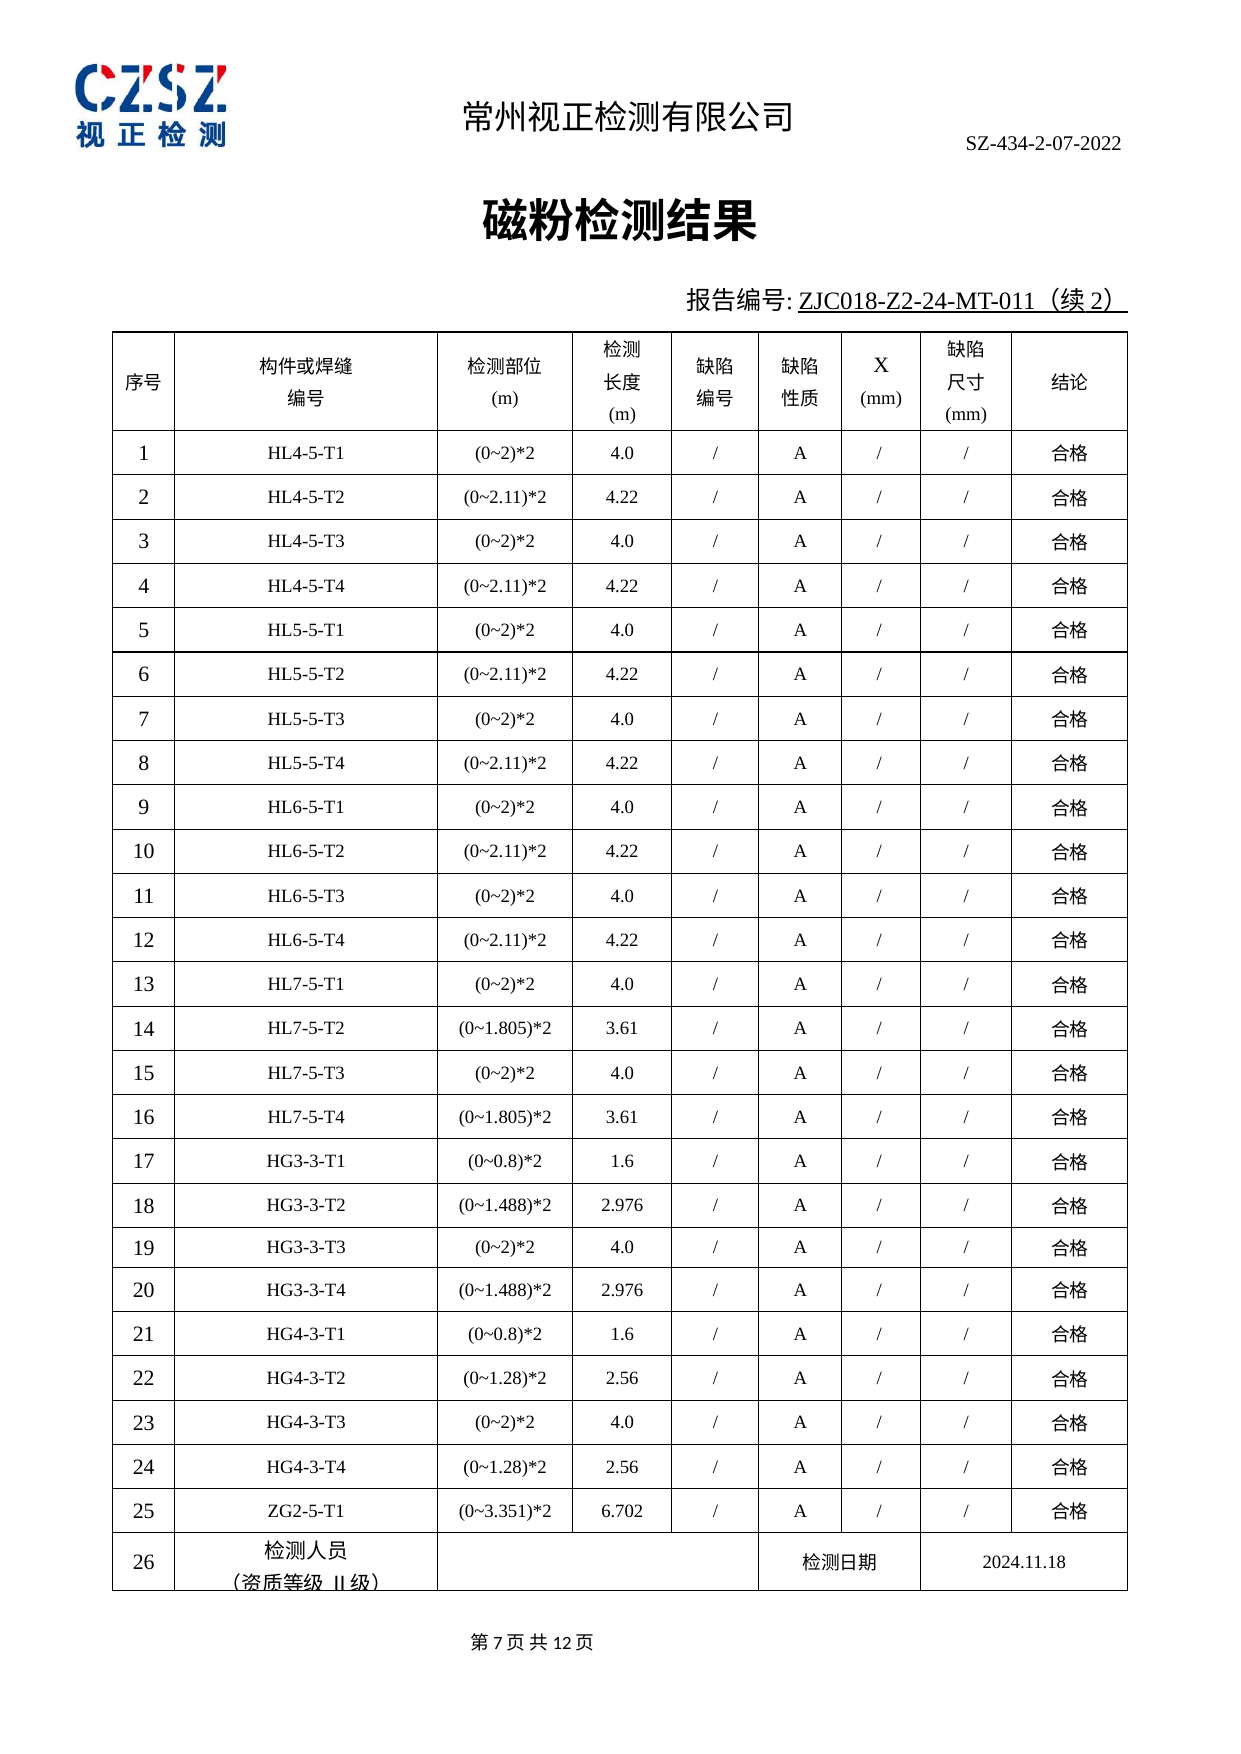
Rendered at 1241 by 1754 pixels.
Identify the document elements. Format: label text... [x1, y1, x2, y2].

table_cell (0~2)*2 [438, 1228, 572, 1267]
table_cell 20 [113, 1268, 174, 1311]
table_cell / [921, 1139, 1011, 1183]
table_cell (0~2)*2 [438, 962, 572, 1006]
table_cell 6.702 [573, 1489, 671, 1532]
table_cell A [759, 1228, 841, 1267]
table_cell 7 [113, 697, 174, 740]
table_cell HL7-5-T2 [175, 1007, 437, 1050]
table_cell 合格 [1012, 697, 1127, 740]
table_cell 合格 [1012, 918, 1127, 961]
table_cell / [672, 608, 758, 651]
table_cell A [759, 1184, 841, 1227]
table_cell / [921, 1051, 1011, 1094]
table_cell A [759, 564, 841, 607]
table_cell / [842, 830, 920, 873]
table_cell / [842, 475, 920, 518]
table_cell 检测人员 （资质等级 Ⅱ级） [175, 1533, 437, 1589]
table_cell 合格 [1012, 1312, 1127, 1355]
table_cell 9 [113, 785, 174, 828]
table_cell / [921, 785, 1011, 828]
table_header X (mm) [842, 333, 920, 430]
table_cell / [672, 1139, 758, 1183]
table_cell / [921, 608, 1011, 651]
table_cell / [842, 1489, 920, 1532]
table_cell HG3-3-T1 [175, 1139, 437, 1183]
table_cell 2 [113, 475, 174, 518]
table_cell HL5-5-T3 [175, 697, 437, 740]
table_cell 合格 [1012, 874, 1127, 917]
table_cell A [759, 697, 841, 740]
table_cell 1.6 [573, 1139, 671, 1183]
table_cell 18 [113, 1184, 174, 1227]
table_cell 3.61 [573, 1095, 671, 1138]
table_cell / [672, 830, 758, 873]
table_cell 4.0 [573, 1051, 671, 1094]
table_cell / [842, 962, 920, 1006]
table_cell 4.22 [573, 475, 671, 518]
table_cell (0~2)*2 [438, 785, 572, 828]
table_cell 4.22 [573, 653, 671, 696]
table_cell HL4-5-T3 [175, 520, 437, 563]
table_cell 合格 [1012, 475, 1127, 518]
table_cell / [672, 697, 758, 740]
table_cell A [759, 830, 841, 873]
table_cell (0~2.11)*2 [438, 918, 572, 961]
table_cell 13 [113, 962, 174, 1006]
table_cell / [921, 1445, 1011, 1488]
table_cell A [759, 1007, 841, 1050]
table_cell HG4-3-T4 [175, 1445, 437, 1488]
table_cell HG4-3-T1 [175, 1312, 437, 1355]
table_cell (0~1.805)*2 [438, 1007, 572, 1050]
table_cell / [842, 1051, 920, 1094]
table_cell / [921, 1007, 1011, 1050]
table_cell 4.22 [573, 741, 671, 784]
table_cell HL7-5-T1 [175, 962, 437, 1006]
table_cell / [842, 874, 920, 917]
table_cell A [759, 1356, 841, 1399]
table_cell 2.976 [573, 1184, 671, 1227]
table_cell 合格 [1012, 1051, 1127, 1094]
table_cell 4.0 [573, 1228, 671, 1267]
table_cell / [672, 520, 758, 563]
table_cell / [842, 1356, 920, 1399]
table_cell HG4-3-T2 [175, 1356, 437, 1399]
table_cell / [842, 431, 920, 474]
table_cell 合格 [1012, 608, 1127, 651]
table_cell / [921, 1312, 1011, 1355]
table_cell / [842, 1184, 920, 1227]
table_cell 4.0 [573, 697, 671, 740]
table_cell / [672, 1268, 758, 1311]
table_header 结论 [1012, 333, 1127, 430]
text 磁粉检测结果 [112, 169, 1128, 266]
table_cell 合格 [1012, 1356, 1127, 1399]
table_cell 15 [113, 1051, 174, 1094]
table_cell HL6-5-T4 [175, 918, 437, 961]
table_cell 4.0 [573, 1401, 671, 1444]
table_cell / [672, 1184, 758, 1227]
table_cell / [672, 1489, 758, 1532]
table_cell HG3-3-T3 [175, 1228, 437, 1267]
table_cell / [672, 1228, 758, 1267]
table_cell 合格 [1012, 1489, 1127, 1532]
table_cell (0~2)*2 [438, 608, 572, 651]
table_cell A [759, 874, 841, 917]
table_cell 合格 [1012, 520, 1127, 563]
table_cell A [759, 1095, 841, 1138]
table_cell 21 [113, 1312, 174, 1355]
table_cell / [672, 1356, 758, 1399]
table_cell 合格 [1012, 1184, 1127, 1227]
table_cell 3.61 [573, 1007, 671, 1050]
table_header 缺陷 尺寸 (mm) [921, 333, 1011, 430]
table_cell / [672, 741, 758, 784]
table_cell 合格 [1012, 830, 1127, 873]
table_cell 23 [113, 1401, 174, 1444]
table_cell / [842, 564, 920, 607]
table_cell / [921, 741, 1011, 784]
table_header 检测 长度 (m) [573, 333, 671, 430]
table_cell (0~2.11)*2 [438, 830, 572, 873]
table_cell 19 [113, 1228, 174, 1267]
table_cell HG3-3-T4 [175, 1268, 437, 1311]
table_cell 8 [113, 741, 174, 784]
table_cell / [672, 1312, 758, 1355]
table_cell 6 [113, 653, 174, 696]
table_cell / [921, 962, 1011, 1006]
table_cell / [921, 520, 1011, 563]
table_cell / [921, 1268, 1011, 1311]
table_cell A [759, 741, 841, 784]
table_cell 合格 [1012, 431, 1127, 474]
table_cell / [842, 1095, 920, 1138]
table_cell 1 [113, 431, 174, 474]
table_cell / [842, 1445, 920, 1488]
table_cell / [842, 1312, 920, 1355]
table_cell HG4-3-T3 [175, 1401, 437, 1444]
table_cell A [759, 653, 841, 696]
table_cell / [672, 1051, 758, 1094]
table_cell A [759, 1139, 841, 1183]
table_cell 4.0 [573, 874, 671, 917]
table_cell 11 [113, 874, 174, 917]
table_cell (0~1.488)*2 [438, 1268, 572, 1311]
table_cell / [842, 1007, 920, 1050]
table_cell 2.976 [573, 1268, 671, 1311]
table_cell A [759, 918, 841, 961]
table_cell (0~1.28)*2 [438, 1445, 572, 1488]
table_cell HL4-5-T2 [175, 475, 437, 518]
table_cell HL5-5-T1 [175, 608, 437, 651]
table_cell 4.22 [573, 918, 671, 961]
table_cell (0~1.805)*2 [438, 1095, 572, 1138]
table_cell A [759, 785, 841, 828]
table_cell / [672, 653, 758, 696]
table_cell 合格 [1012, 1268, 1127, 1311]
table_cell 4.0 [573, 431, 671, 474]
table_header 缺陷 性质 [759, 333, 841, 430]
table_cell (0~0.8)*2 [438, 1312, 572, 1355]
table_cell A [759, 1268, 841, 1311]
table_cell 4.0 [573, 520, 671, 563]
table_cell HL7-5-T4 [175, 1095, 437, 1138]
table_cell A [759, 475, 841, 518]
table_cell 合格 [1012, 653, 1127, 696]
table_cell 合格 [1012, 1401, 1127, 1444]
table_cell (0~2)*2 [438, 431, 572, 474]
table_cell / [672, 475, 758, 518]
table_cell / [672, 874, 758, 917]
table_cell / [842, 785, 920, 828]
table_cell 2.56 [573, 1356, 671, 1399]
table_cell 12 [113, 918, 174, 961]
table_cell 合格 [1012, 564, 1127, 607]
table_cell / [842, 1268, 920, 1311]
table_cell 合格 [1012, 1228, 1127, 1267]
table_cell A [759, 608, 841, 651]
table_cell 合格 [1012, 741, 1127, 784]
table_cell / [921, 1489, 1011, 1532]
table_cell 合格 [1012, 785, 1127, 828]
table_cell HG3-3-T2 [175, 1184, 437, 1227]
table_cell A [759, 1489, 841, 1532]
table_cell (0~1.28)*2 [438, 1356, 572, 1399]
table_cell 3 [113, 520, 174, 563]
table_header 序号 [113, 333, 174, 430]
table_cell / [921, 918, 1011, 961]
table_cell 22 [113, 1356, 174, 1399]
table_cell A [759, 520, 841, 563]
table_cell A [759, 1401, 841, 1444]
table_cell 17 [113, 1139, 174, 1183]
table_cell / [672, 1401, 758, 1444]
table_cell / [921, 874, 1011, 917]
table_cell / [672, 1007, 758, 1050]
table_cell / [921, 1184, 1011, 1227]
table_cell / [672, 785, 758, 828]
table_cell HL5-5-T4 [175, 741, 437, 784]
table_cell A [759, 1445, 841, 1488]
table_header 构件或焊缝 编号 [175, 333, 437, 430]
table_cell / [921, 1095, 1011, 1138]
table_cell 14 [113, 1007, 174, 1050]
table_cell 检测日期 [759, 1533, 920, 1589]
table_cell / [672, 564, 758, 607]
table_cell / [921, 653, 1011, 696]
table_cell A [759, 962, 841, 1006]
table_cell / [842, 1228, 920, 1267]
table_cell / [842, 741, 920, 784]
table_cell (0~2)*2 [438, 520, 572, 563]
table_cell 16 [113, 1095, 174, 1138]
table_cell 4.0 [573, 962, 671, 1006]
table_cell / [672, 431, 758, 474]
table_cell (0~2)*2 [438, 874, 572, 917]
table_cell 合格 [1012, 1095, 1127, 1138]
table_cell / [842, 918, 920, 961]
table_cell / [672, 1095, 758, 1138]
table_header 缺陷 编号 [672, 333, 758, 430]
table_cell A [759, 1051, 841, 1094]
table_cell / [842, 1139, 920, 1183]
table_cell (0~2.11)*2 [438, 653, 572, 696]
table_cell HL6-5-T3 [175, 874, 437, 917]
table_cell 25 [113, 1489, 174, 1532]
table_cell HL5-5-T2 [175, 653, 437, 696]
table_cell 4.22 [573, 564, 671, 607]
table_cell A [759, 431, 841, 474]
table_cell ZG2-5-T1 [175, 1489, 437, 1532]
table_cell / [921, 1401, 1011, 1444]
table_cell / [921, 830, 1011, 873]
table_cell 合格 [1012, 962, 1127, 1006]
table_cell (0~0.8)*2 [438, 1139, 572, 1183]
table_cell 4.0 [573, 608, 671, 651]
table_cell 2024.11.18 [921, 1533, 1127, 1589]
table_cell / [842, 697, 920, 740]
table_cell HL6-5-T1 [175, 785, 437, 828]
table_cell 24 [113, 1445, 174, 1488]
table_cell HL4-5-T4 [175, 564, 437, 607]
table_cell 合格 [1012, 1445, 1127, 1488]
table_cell (0~1.488)*2 [438, 1184, 572, 1227]
table_cell (0~2.11)*2 [438, 475, 572, 518]
table_cell / [921, 697, 1011, 740]
table_cell 2.56 [573, 1445, 671, 1488]
table_header 检测部位 (m) [438, 333, 572, 430]
table_cell HL7-5-T3 [175, 1051, 437, 1094]
table_cell 4.22 [573, 830, 671, 873]
table_cell / [842, 520, 920, 563]
text 报告编号: ZJC018-Z2-24-MT-011（续2） [112, 266, 1128, 331]
table_cell 合格 [1012, 1139, 1127, 1183]
table_cell 4 [113, 564, 174, 607]
table_cell (0~2)*2 [438, 1051, 572, 1094]
table_cell / [672, 1445, 758, 1488]
table_cell / [921, 1228, 1011, 1267]
table_cell / [842, 1401, 920, 1444]
table_cell HL6-5-T2 [175, 830, 437, 873]
table_cell 10 [113, 830, 174, 873]
table_cell / [842, 653, 920, 696]
table_cell (0~2.11)*2 [438, 564, 572, 607]
table_cell (0~2)*2 [438, 1401, 572, 1444]
table_cell 26 [113, 1533, 174, 1589]
table_cell (0~3.351)*2 [438, 1489, 572, 1532]
table_cell (0~2)*2 [438, 697, 572, 740]
table_cell 合格 [1012, 1007, 1127, 1050]
table_cell / [672, 962, 758, 1006]
table_cell [438, 1533, 758, 1589]
picture [66, 51, 234, 153]
table_cell / [842, 608, 920, 651]
table_cell / [921, 475, 1011, 518]
table_cell / [921, 431, 1011, 474]
table_cell / [921, 564, 1011, 607]
table_cell / [672, 918, 758, 961]
table_cell / [921, 1356, 1011, 1399]
table_cell (0~2.11)*2 [438, 741, 572, 784]
table_cell A [759, 1312, 841, 1355]
table_cell 4.0 [573, 785, 671, 828]
table_cell 1.6 [573, 1312, 671, 1355]
table_cell 5 [113, 608, 174, 651]
table_cell HL4-5-T1 [175, 431, 437, 474]
